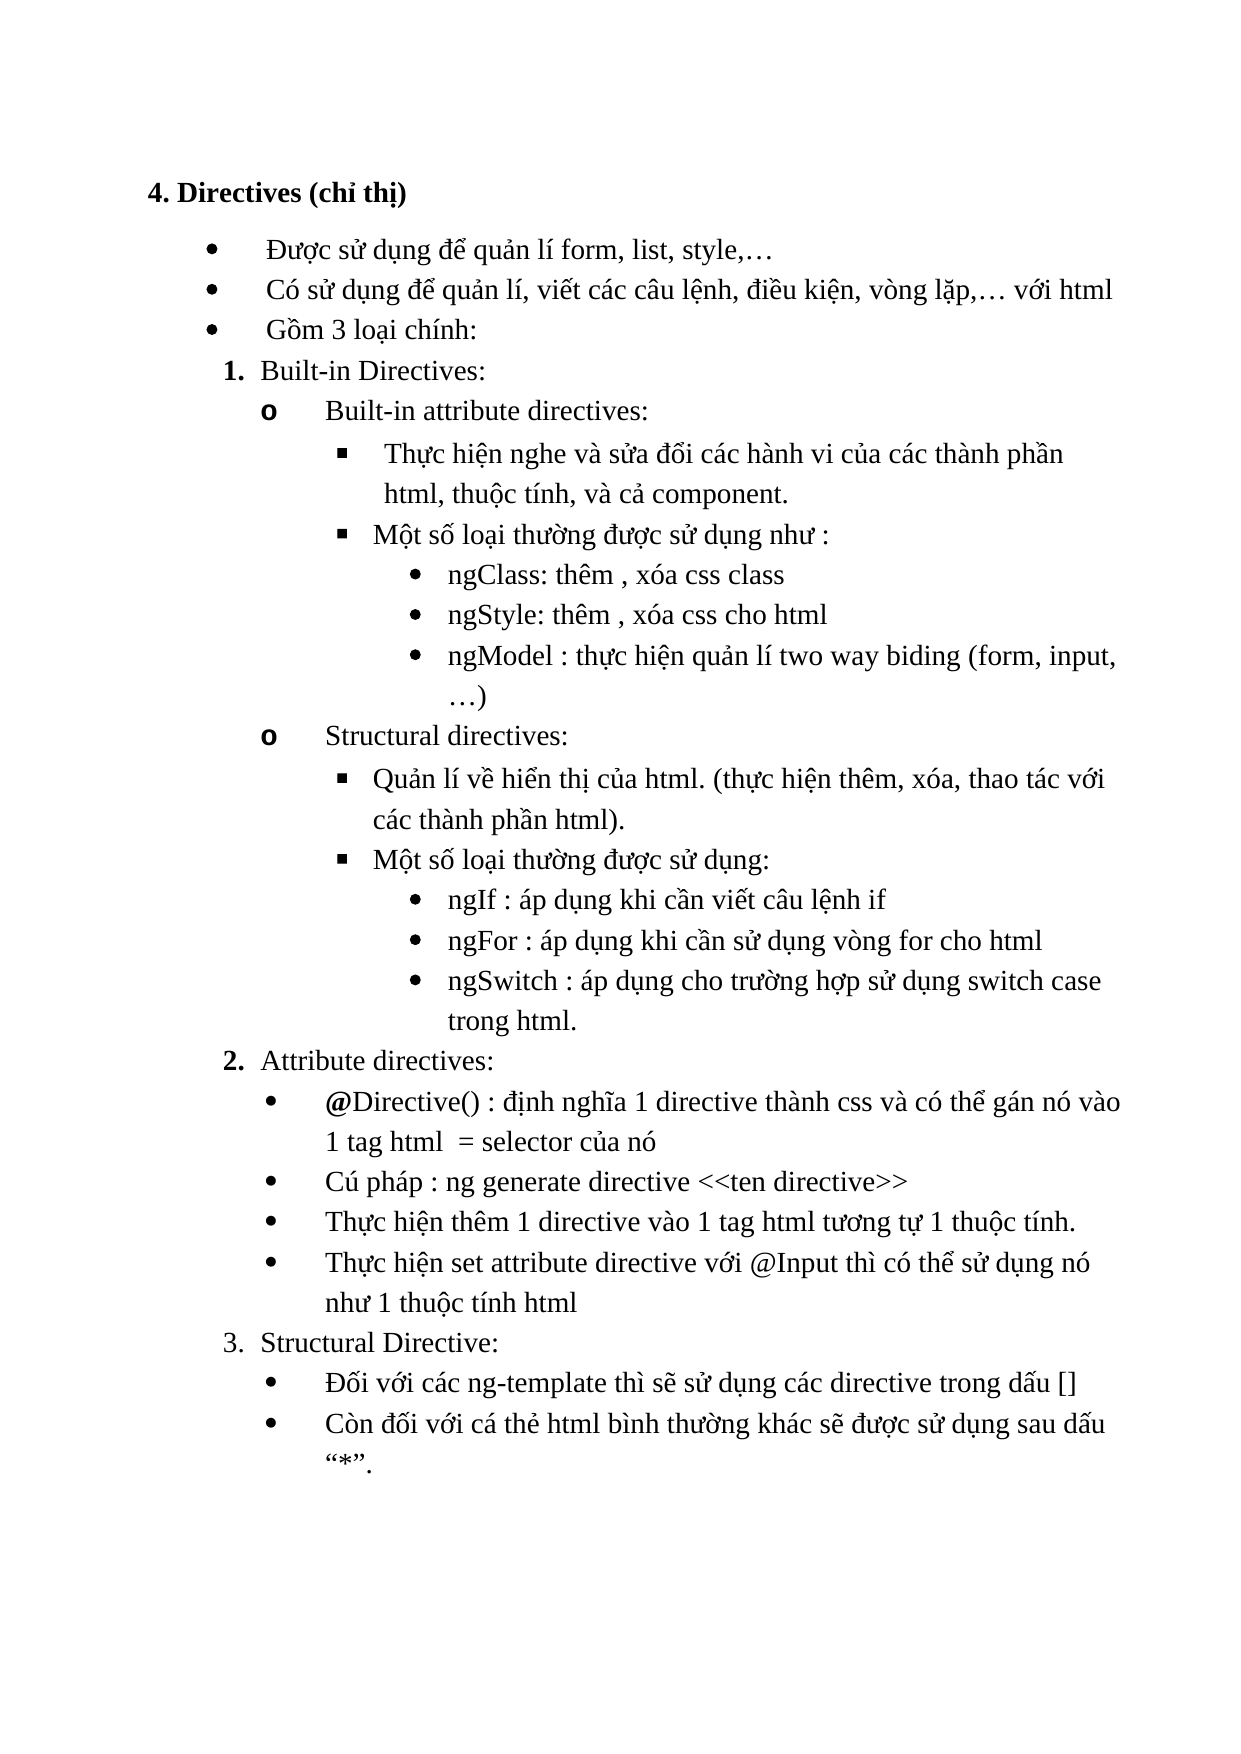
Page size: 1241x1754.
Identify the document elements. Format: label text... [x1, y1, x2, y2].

list Đối với các ng-template thì sẽ sử dụng các directive trong dấu [] [266, 1366, 1122, 1399]
list Built-in attribute directives: [260, 393, 1122, 429]
list @Directive() : định nghĩa 1 directive thành css và có thể gán nó vào 1 tag html = selector của nó [266, 1084, 1122, 1157]
list ngFor : áp dụng khi cần sử dụng vòng for cho html [410, 923, 1122, 956]
list Còn đối với cá thẻ html bình thường khác sẽ được sử dụng sau dấu “*”. [266, 1406, 1122, 1480]
list Có sử dụng để quản lí, viết các câu lệnh, điều kiện, vòng lặp,… với html [207, 272, 1122, 306]
list Gồm 3 loại chính: [207, 312, 1122, 346]
list Thực hiện nghe và sửa đổi các hành vi của các thành phần html, thuộc tính, và cả component. [335, 436, 1122, 510]
list Một số loại thường được sử dụng: [335, 842, 1122, 876]
text 4. Directives (chỉ thị) [148, 175, 1122, 208]
list Structural directives: [260, 718, 1122, 754]
list Một số loại thường được sử dụng như : [335, 517, 1122, 550]
list ngModel : thực hiện quản lí two way biding (form, input,…) [410, 638, 1122, 712]
list Attribute directives: [223, 1043, 1122, 1077]
list Được sử dụng để quản lí form, list, style,… [207, 232, 1122, 266]
list Structural Directive: [223, 1325, 1122, 1359]
list Thực hiện set attribute directive với @Input thì có thể sử dụng nó như 1 thuộc tính html [266, 1245, 1122, 1319]
list Built-in Directives: [223, 353, 1122, 386]
list ngStyle: thêm , xóa css cho html [410, 597, 1122, 631]
list Thực hiện thêm 1 directive vào 1 tag html tương tự 1 thuộc tính. [266, 1204, 1122, 1238]
list ngClass: thêm , xóa css class [410, 557, 1122, 591]
list ngSwitch : áp dụng cho trường hợp sử dụng switch case trong html. [410, 963, 1122, 1037]
list ngIf : áp dụng khi cần viết câu lệnh if [410, 882, 1122, 916]
list Cú pháp : ng generate directive <<ten directive>> [266, 1164, 1122, 1198]
list Quản lí về hiển thị của html. (thực hiện thêm, xóa, thao tác với các thành phần html). [335, 761, 1122, 835]
